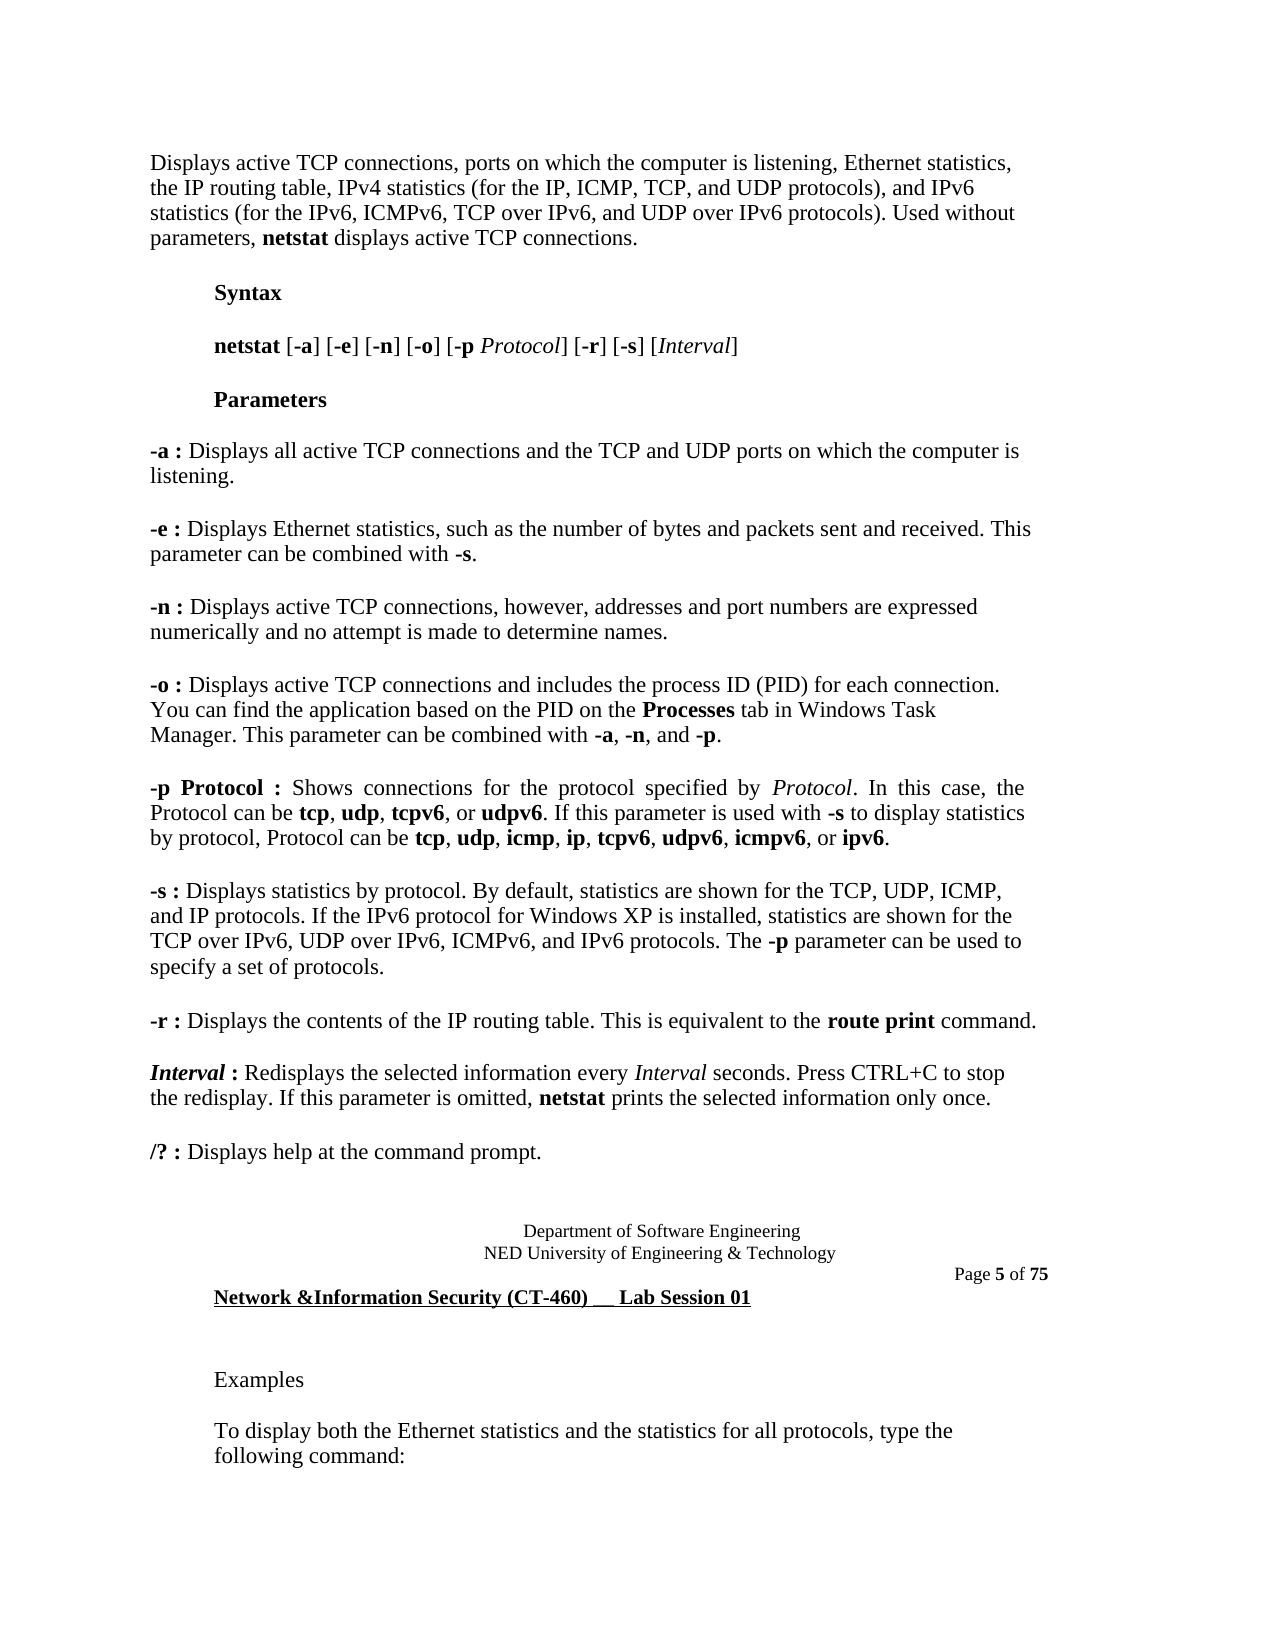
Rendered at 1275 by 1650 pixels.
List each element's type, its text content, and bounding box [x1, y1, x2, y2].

text To display both the Ethernet statistics and the statistics for all protocols, type the following command: [214, 1419, 994, 1469]
text Displays active TCP connections, ports on which the computer is listening, Ethernet statistics, the IP routing table, IPv4 statistics (for the IP, ICMP, TCP, and UDP protocols), and IPv6 statistics (for the IPv6, ICMPv6, TCP over IPv6, and UDP over IPv6 protocols). Used without parameters, netstat displays active TCP connections. [150, 150, 1026, 250]
text -s : Displays statistics by protocol. By default, statistics are shown for the TCP, UDP, ICMP, and IP protocols. If the IPv6 protocol for Windows XP is installed, statistics are shown for the TCP over IPv6, UDP over IPv6, ICMPv6, and IPv6 protocols. The -p parameter can be used to specify a set of protocols. [150, 879, 1035, 979]
text Network &Information Security (CT-460) __ Lab Session 01 [214, 1285, 1125, 1309]
text Examples [214, 1366, 1125, 1392]
text Parameters [214, 386, 1125, 412]
text netstat [-a] [-e] [-n] [-o] [-p Protocol] [-r] [-s] [Interval] [214, 332, 1125, 358]
text -a : Displays all active TCP connections and the TCP and UDP ports on which the computer is listening. [150, 438, 1031, 488]
text Syntax [214, 279, 1125, 305]
text -r : Displays the contents of the IP routing table. This is equivalent to the route print command. [150, 1007, 1125, 1033]
text Page 5 of 75 [150, 1263, 1048, 1285]
text Department of Software Engineering [523, 1220, 1125, 1242]
text -o : Displays active TCP connections and includes the process ID (PID) for each connection. You can find the application based on the PID on the Processes tab in Windows Task Manager. This parameter can be combined with -a, -n, and -p. [150, 672, 1011, 748]
text NED University of Engineering & Technology [484, 1242, 1125, 1263]
text -e : Displays Ethernet statistics, such as the number of bytes and packets sent and received. This parameter can be combined with -s. [150, 516, 1043, 566]
text Interval : Redisplays the selected information every Interval seconds. Press CTRL+C to stop the redisplay. If this parameter is omitted, netstat prints the selected information only once. [150, 1060, 1015, 1110]
text /? : Displays help at the command prompt. [150, 1138, 1125, 1165]
text -n : Displays active TCP connections, however, addresses and port numbers are expressed numerically and no attempt is made to determine names. [150, 594, 988, 644]
text -p Protocol : Shows connections for the protocol specified by Protocol. In this case, the Protocol can be tcp, udp, tcpv6, or udpv6. If this parameter is used with -s to display statistics by protocol, Protocol can be tcp, udp, icmp, ip, tcpv6, udpv6, icmpv6, or ipv6. [150, 776, 1025, 851]
